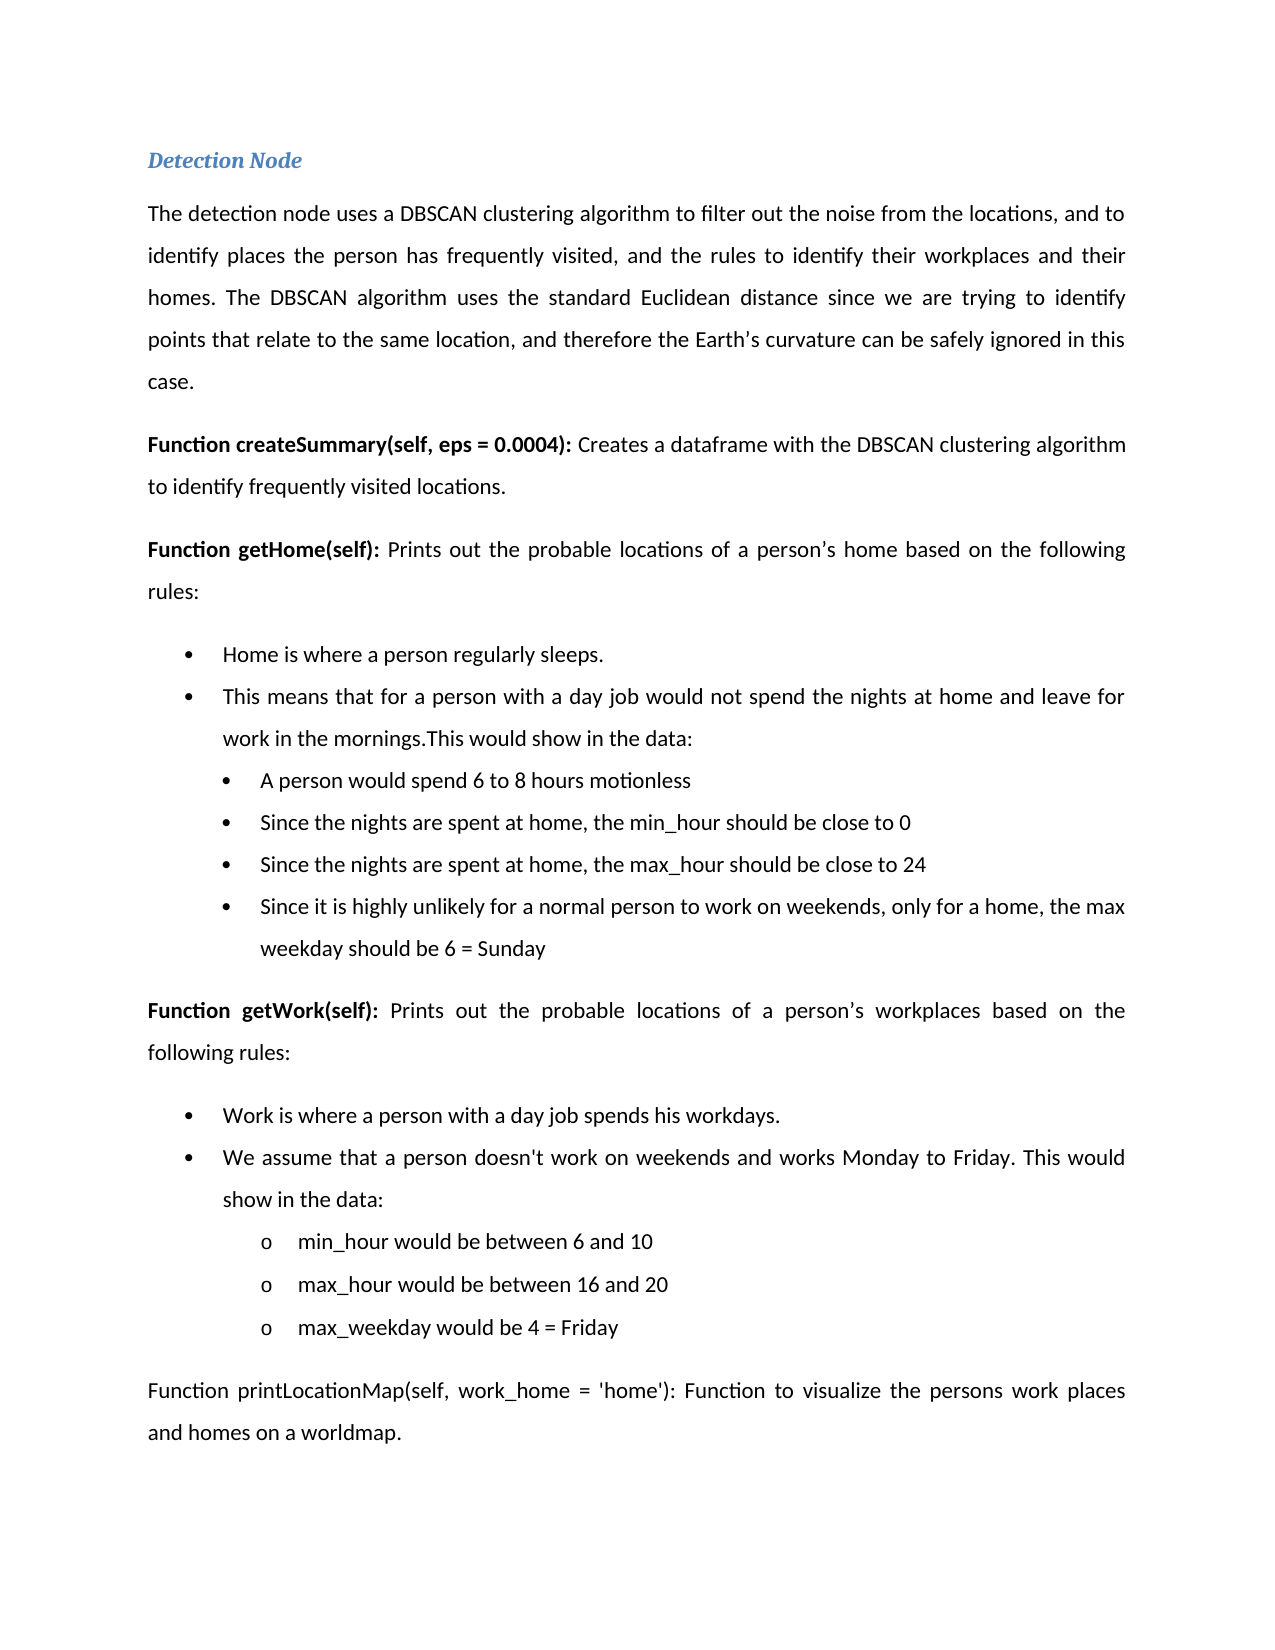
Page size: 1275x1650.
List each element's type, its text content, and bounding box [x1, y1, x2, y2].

list A person would spend 6 to 8 hours motionless [223, 766, 1127, 794]
subtitle Detection Node [148, 148, 1127, 174]
list min_hour would be between 6 and 10 [260, 1227, 1127, 1256]
list max_weekday would be 4 = Friday [260, 1313, 1127, 1341]
list Work is where a person with a day job spends his workdays. [185, 1101, 1127, 1129]
list Since the nights are spent at home, the max_hour should be close to 24 [223, 850, 1127, 878]
list Home is where a person regularly sleeps. [185, 640, 1127, 668]
list Since the nights are spent at home, the min_hour should be close to 0 [223, 808, 1127, 836]
list We assume that a person doesn't work on weekends and works Monday to Friday. This would show in the data: [185, 1143, 1127, 1213]
list Since it is highly unlikely for a normal person to work on weekends, only for a home, the max weekday should be 6 = Sunday [223, 892, 1127, 962]
text The detection node uses a DBSCAN clustering algorithm to filter out the noise from the locations, and to identify places the person has frequently visited, and the rules to identify their workplaces and their homes. The DBSCAN algorithm uses the standard Euclidean distance since we are trying to identify points that relate to the same location, and therefore the Earth’s curvature can be safely ignored in this case. [148, 199, 1127, 396]
text Function printLocationMap(self, work_home = 'home'): Function to visualize the persons work places and homes on a worldmap. [148, 1377, 1127, 1447]
list This means that for a person with a day job would not spend the nights at home and leave for work in the mornings.This would show in the data: [185, 682, 1127, 752]
text Function getWork(self): Prints out the probable locations of a person’s workplaces based on the following rules: [148, 997, 1127, 1067]
list max_hour would be between 16 and 20 [260, 1270, 1127, 1299]
text Function createSummary(self, eps = 0.0004): Creates a dataframe with the DBSCAN clustering algorithm to identify frequently visited locations. [148, 430, 1127, 500]
text Function getHome(self): Prints out the probable locations of a person’s home based on the following rules: [148, 535, 1127, 605]
